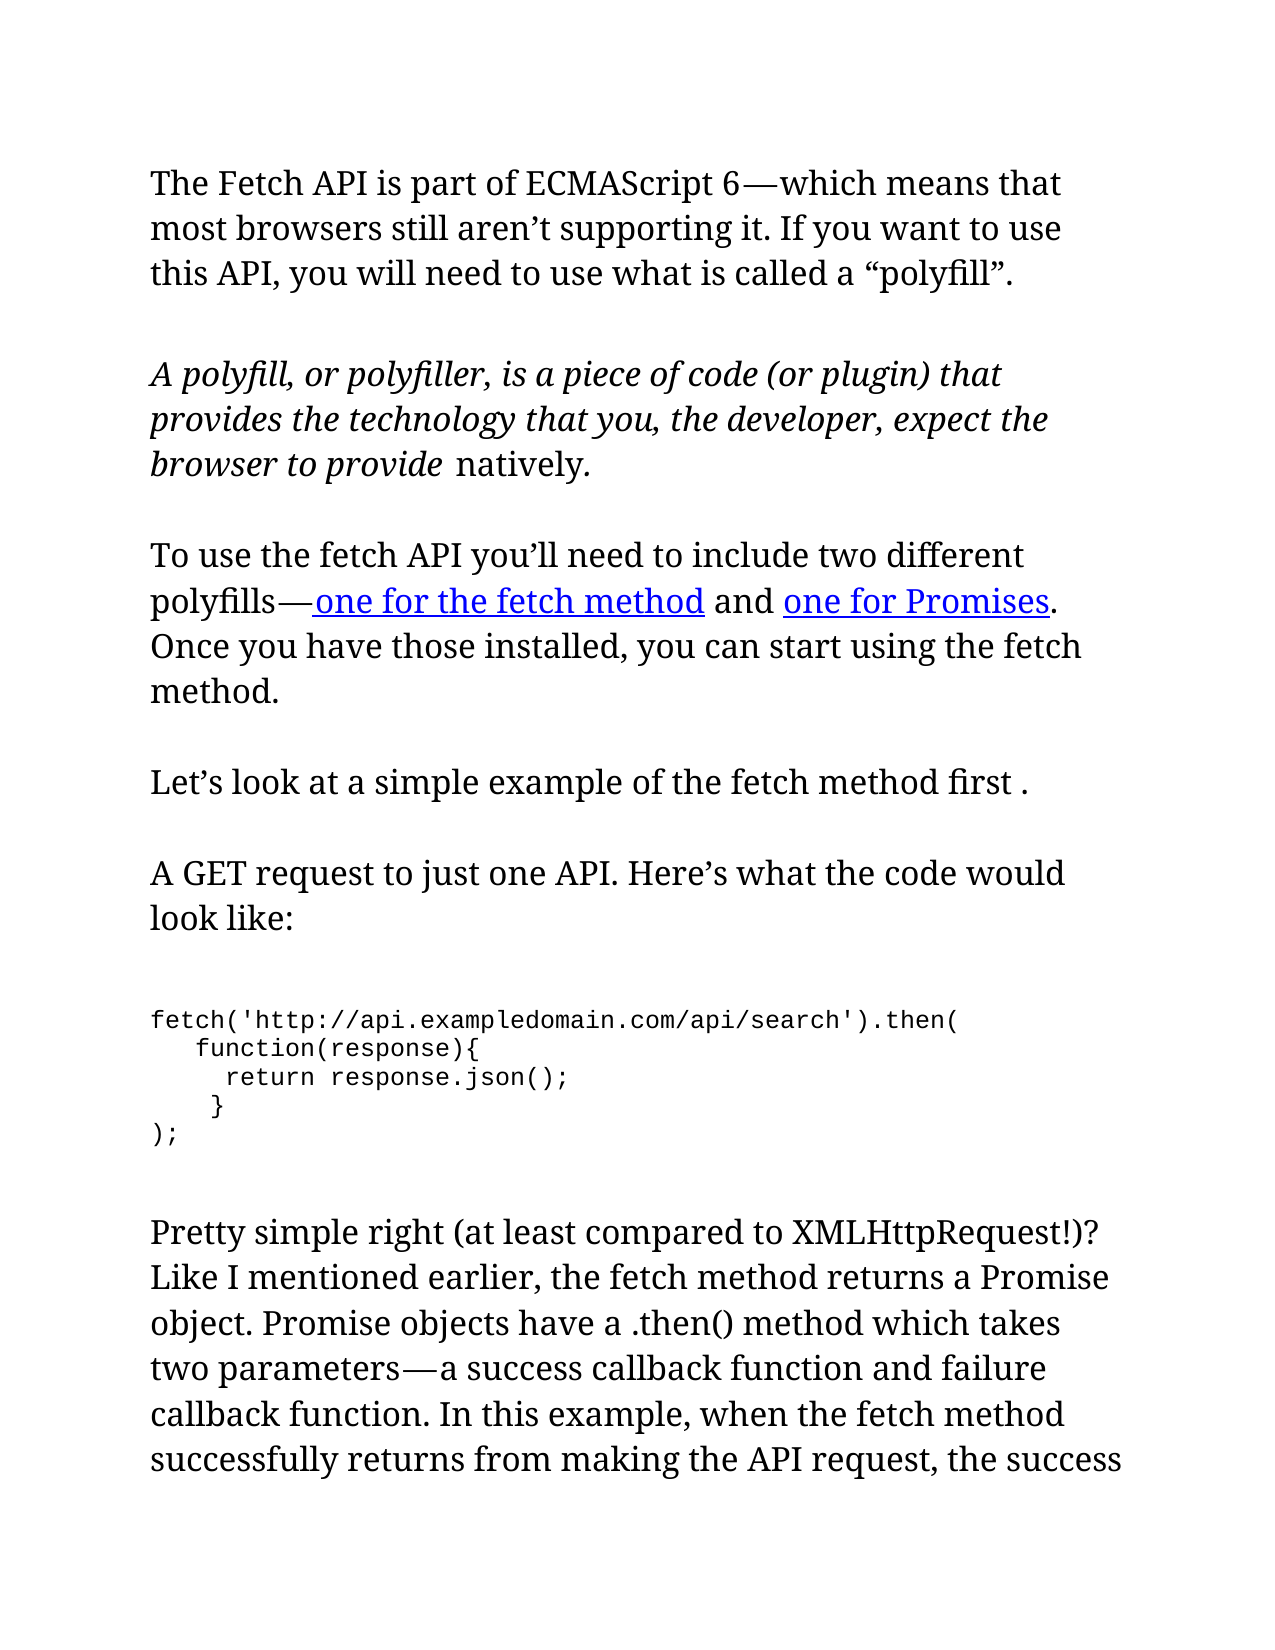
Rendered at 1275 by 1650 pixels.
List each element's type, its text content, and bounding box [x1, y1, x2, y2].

text fetch('http://api.exampledomain.com/api/search').then( function(response){ return response.json(); } ); [150, 1008, 1125, 1149]
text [150, 1209, 1125, 1481]
text The Fetch API is part of ECMAScript 6 — which means that most browsers still aren’t supporting it. If you want to use this API, you will need to use what is called a “polyfill”. [150, 159, 1125, 296]
text A polyfill, or polyfiller, is a piece of code (or plugin) that provides the technology that you, the developer, expect the browser to provide natively. [150, 350, 1125, 487]
text A GET request to just one API. Here’s what the code would look like: [150, 850, 1125, 941]
text To use the fetch API you’ll need to include two different polyfills — one for the fetch method and one for Promises. Once you have those installed, you can start using the fetch method. [150, 532, 1125, 714]
text Let’s look at a simple example of the fetch method first . [150, 759, 1125, 804]
